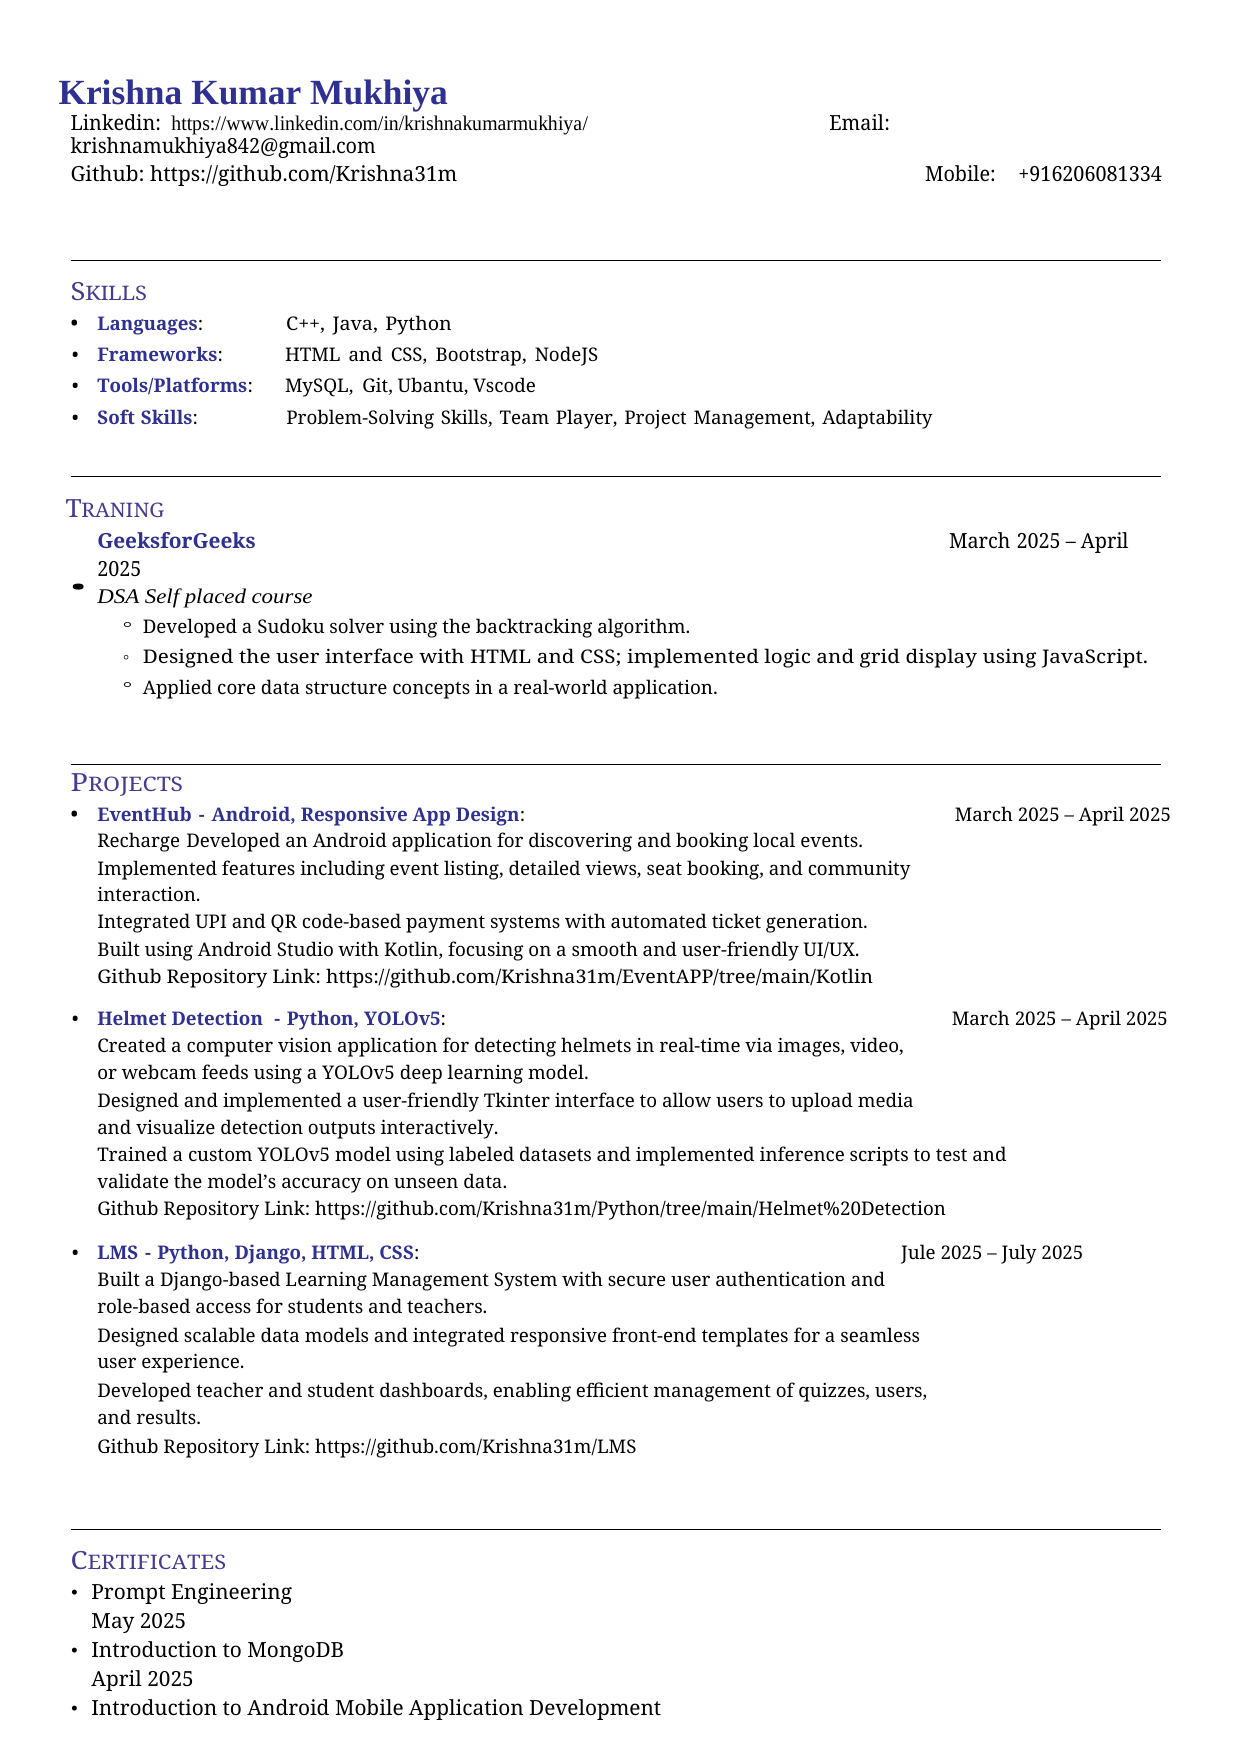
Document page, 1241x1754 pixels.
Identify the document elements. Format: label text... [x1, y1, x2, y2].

subtitle Skills [70, 229, 1171, 308]
text Implemented features including event listing, detailed views, seat booking, and community interaction. [97, 855, 993, 907]
subtitle Introduction to MongoDB April 2025 [70, 1636, 1171, 1692]
text Github Repository Link: https://github.com/Krishna31m/Python/tree/main/Helmet%20Detection [97, 1196, 1035, 1221]
text Designed scalable data models and integrated responsive front-end templates for a seamless user experience. [97, 1322, 928, 1374]
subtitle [70, 1693, 1171, 1722]
subtitle Projects [70, 732, 1171, 799]
text Applied core data structure concepts in a real-world application. [143, 674, 1171, 700]
subtitle Helmet Detection - Python, YOLOv5: March 2025 – April 2025 [72, 1005, 1171, 1031]
text Designed and implemented a user-friendly Tkinter interface to allow users to upload media and visualize detection outputs interactively. [97, 1088, 928, 1140]
text Trained a custom YOLOv5 model using labeled datasets and implemented inference scripts to test and validate the model’s accuracy on unseen data. [97, 1142, 1035, 1194]
list Tools/Platforms: MySQL, Git, Ubantu, Vscode [72, 373, 1171, 398]
subtitle Traning [58, 444, 1171, 525]
list Designed the user interface with HTML and CSS; implemented logic and grid display using JavaScript. [123, 643, 1171, 668]
text GeeksforGeeks March 2025 – April 2025 [97, 526, 1171, 583]
text Github Repository Link: https://github.com/Krishna31m/LMS [97, 1433, 928, 1458]
subtitle Prompt Engineering May 2025 [70, 1577, 1171, 1634]
subtitle Linkedin: https://www.linkedin.com/in/krishnakumarmukhiya/ Email: krishnamukhiya842@gmail.com [70, 112, 1171, 158]
text Built using Android Studio with Kotlin, focusing on a smooth and user-friendly UI/UX. [97, 936, 993, 961]
title Krishna Kumar Mukhiya [58, 72, 1171, 112]
text Developed teacher and student dashboards, enabling efficient management of quizzes, users, and results. [97, 1377, 928, 1430]
subtitle Certificates [70, 1498, 1171, 1576]
list Languages: C++, Java, Python [70, 308, 1171, 336]
text Developed a Sudoku solver using the backtracking algorithm. [143, 614, 1069, 639]
text Github Repository Link: https://github.com/Krishna31m/EventAPP/tree/main/Kotlin [97, 963, 1171, 988]
subtitle LMS - Python, Django, HTML, CSS: Jule 2025 – July 2025 [72, 1239, 1171, 1265]
list Frameworks: HTML and CSS, Bootstrap, NodeJS [72, 341, 1171, 366]
text Built a Django-based Learning Management System with secure user authentication and role-based access for students and teachers. [97, 1266, 928, 1319]
list Soft Skills: Problem-Solving Skills, Team Player, Project Management, Adaptability [72, 404, 1171, 430]
text Github: https://github.com/Krishna31m Mobile: +916206081334 [70, 159, 1171, 187]
text Recharge Developed an Android application for discovering and booking local events. [97, 827, 993, 853]
subtitle EventHub - Android, Responsive App Design: March 2025 – April 2025 [70, 799, 1171, 827]
text Integrated UPI and QR code-based payment systems with automated ticket generation. [97, 909, 993, 934]
subtitle DSA Self placed course [97, 584, 1171, 608]
text Created a computer vision application for detecting helmets in real-time via images, video, or webcam feeds using a YOLOv5 deep learning model. [97, 1032, 928, 1084]
